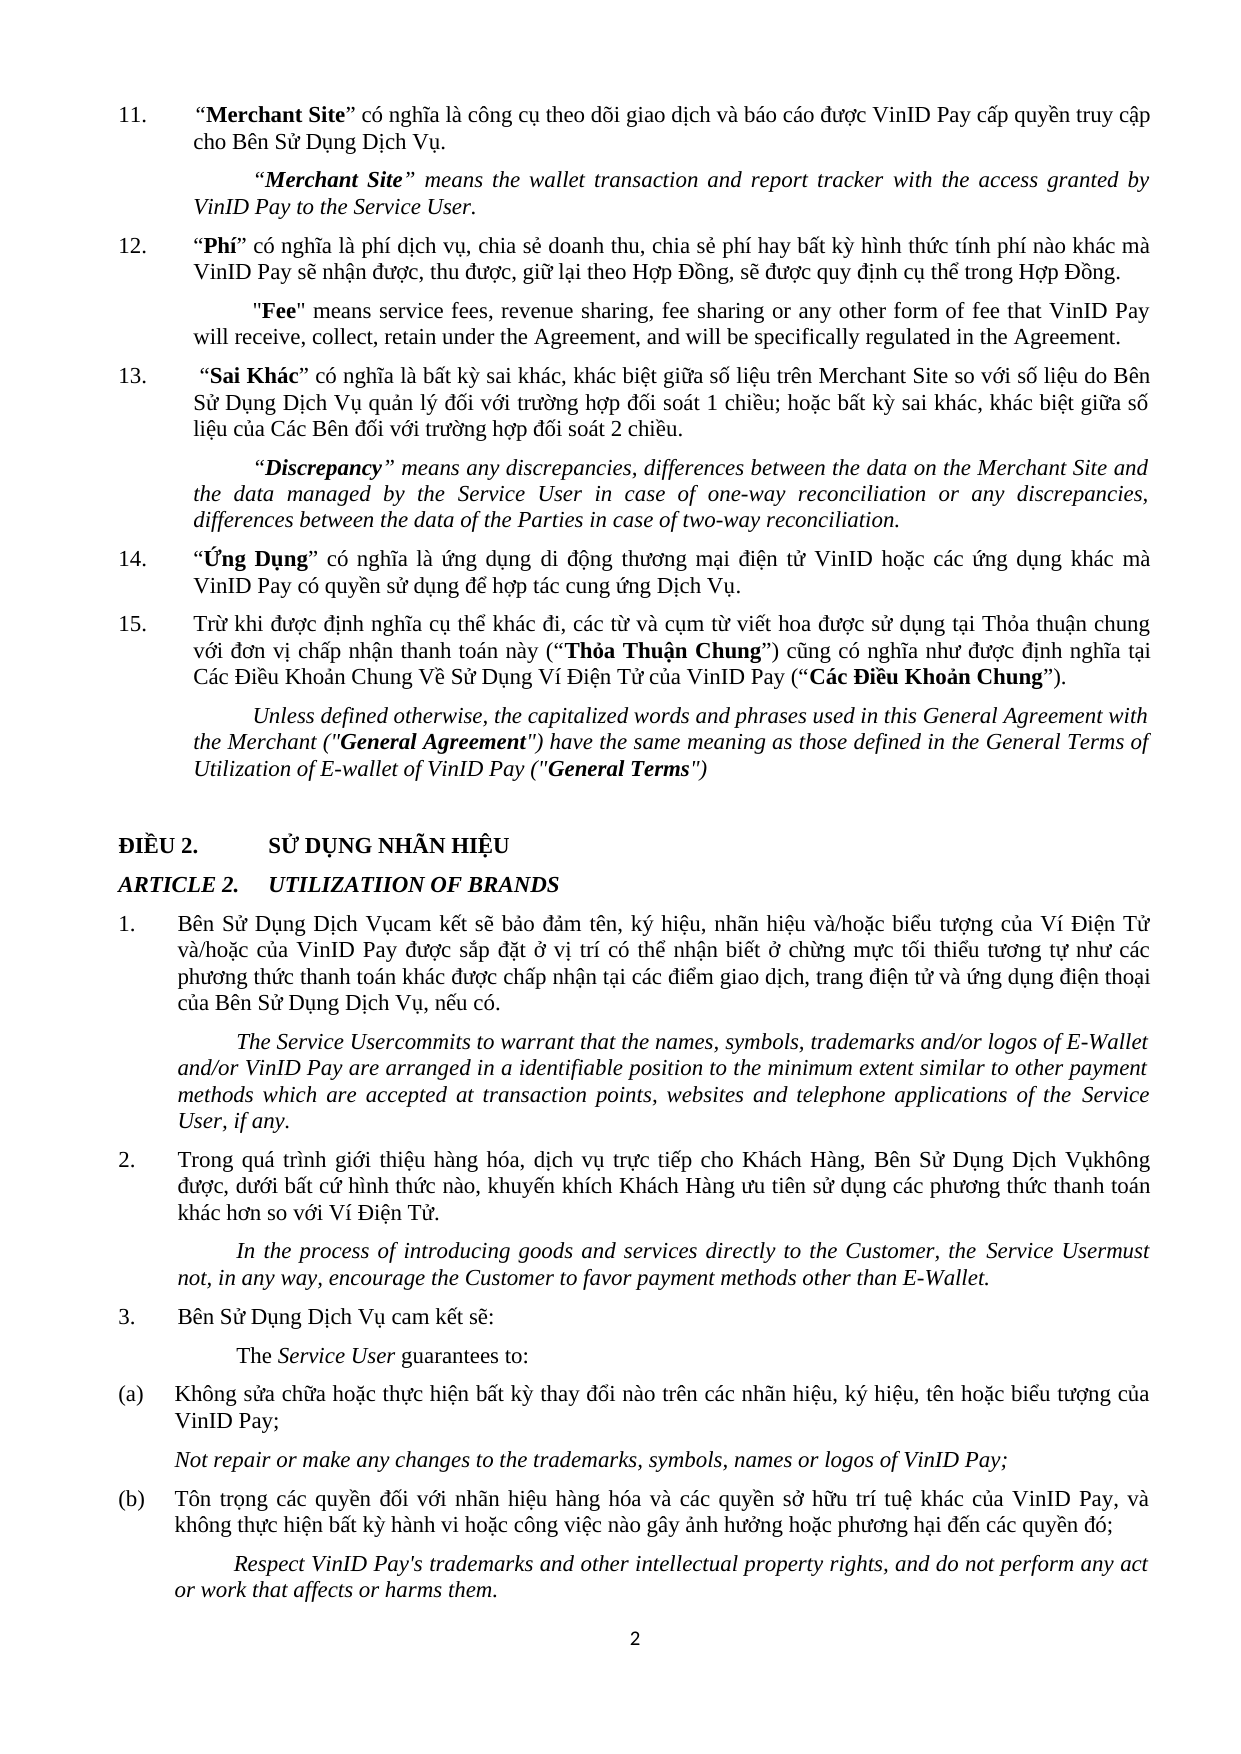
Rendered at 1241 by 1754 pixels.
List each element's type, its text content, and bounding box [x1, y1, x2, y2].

list “Phí” có nghĩa là phí dịch vụ, chia sẻ doanh thu, chia sẻ phí hay bất kỳ hình thức tính phí nào khác mà VinID Pay sẽ nhận được, thu được, giữ lại theo Hợp Đồng, sẽ được quy định cụ thể trong Hợp Đồng. [118, 232, 1152, 284]
list “Sai Khác” có nghĩa là bất kỳ sai khác, khác biệt giữa số liệu trên Merchant Site so với số liệu do Bên Sử Dụng Dịch Vụ quản lý đối với trường hợp đối soát 1 chiều; hoặc bất kỳ sai khác, khác biệt giữa số liệu của Các Bên đối với trường hợp đối soát 2 chiều. [118, 362, 1152, 441]
text The Service User guarantees to: [177, 1342, 1152, 1368]
list Bên Sử Dụng Dịch Vụ cam kết sẽ: [118, 1303, 1152, 1329]
text Respect VinID Pay's trademarks and other intellectual property rights, and do not perform any act or work that affects or harms them. [174, 1550, 1152, 1602]
list Tôn trọng các quyền đối với nhãn hiệu hàng hóa và các quyền sở hữu trí tuệ khác của VinID Pay, và không thực hiện bất kỳ hành vi hoặc công việc nào gây ảnh hưởng hoặc phương hại đến các quyền đó; [118, 1484, 1152, 1537]
text In the process of introducing goods and services directly to the Customer, the Service Usermust not, in any way, encourage the Customer to favor payment methods other than E-Wallet. [177, 1238, 1152, 1290]
list Không sửa chữa hoặc thực hiện bất kỳ thay đổi nào trên các nhãn hiệu, ký hiệu, tên hoặc biểu tượng của VinID Pay; [118, 1381, 1152, 1433]
text ĐIỀU 2. SỬ DỤNG NHÃN HIỆU [118, 832, 1152, 859]
list “Merchant Site” có nghĩa là công cụ theo dõi giao dịch và báo cáo được VinID Pay cấp quyền truy cập cho Bên Sử Dụng Dịch Vụ. [118, 101, 1152, 154]
text "Fee" means service fees, revenue sharing, fee sharing or any other form of fee that VinID Pay will receive, collect, retain under the Agreement, and will be specifically regulated in the Agreement. [193, 297, 1152, 350]
list Bên Sử Dụng Dịch Vụcam kết sẽ bảo đảm tên, ký hiệu, nhãn hiệu và/hoặc biểu tượng của Ví Điện Tử và/hoặc của VinID Pay được sắp đặt ở vị trí có thể nhận biết ở chừng mực tối thiểu tương tự như các phương thức thanh toán khác được chấp nhận tại các điểm giao dịch, trang điện tử và ứng dụng điện thoại của Bên Sử Dụng Dịch Vụ, nếu có. [118, 910, 1152, 1016]
text ARTICLE 2. UTILIZATIION OF BRANDS [118, 871, 1152, 898]
list “Ứng Dụng” có nghĩa là ứng dụng di động thương mại điện tử VinID hoặc các ứng dụng khác mà VinID Pay có quyền sử dụng để hợp tác cung ứng Dịch Vụ. [118, 545, 1152, 598]
text The Service Usercommits to warrant that the names, symbols, trademarks and/or logos of E-Wallet and/or VinID Pay are arranged in a identifiable position to the minimum extent similar to other payment methods which are accepted at transaction points, websites and telephone applications of the Service User, if any. [177, 1028, 1152, 1133]
text Unless defined otherwise, the capitalized words and phrases used in this General Agreement with the Merchant ("General Agreement") have the same meaning as those defined in the General Terms of Utilization of E-wallet of VinID Pay ("General Terms") [193, 702, 1152, 781]
list Trừ khi được định nghĩa cụ thể khác đi, các từ và cụm từ viết hoa được sử dụng tại Thỏa thuận chung với đơn vị chấp nhận thanh toán này (“Thỏa Thuận Chung”) cũng có nghĩa như được định nghĩa tại Các Điều Khoản Chung Về Sử Dụng Ví Điện Tử của VinID Pay (“Các Điều Khoản Chung”). [118, 611, 1152, 689]
text Not repair or make any changes to the trademarks, symbols, names or logos of VinID Pay; [118, 1446, 1152, 1472]
text “Merchant Site” means the wallet transaction and report tracker with the access granted by VinID Pay to the Service User. [193, 167, 1152, 219]
text “Discrepancy” means any discrepancies, differences between the data on the Merchant Site and the data managed by the Service User in case of one-way reconciliation or any discrepancies, differences between the data of the Parties in case of two-way reconciliation. [193, 454, 1152, 533]
list Trong quá trình giới thiệu hàng hóa, dịch vụ trực tiếp cho Khách Hàng, Bên Sử Dụng Dịch Vụkhông được, dưới bất cứ hình thức nào, khuyến khích Khách Hàng ưu tiên sử dụng các phương thức thanh toán khác hơn so với Ví Điện Tử. [118, 1146, 1152, 1225]
